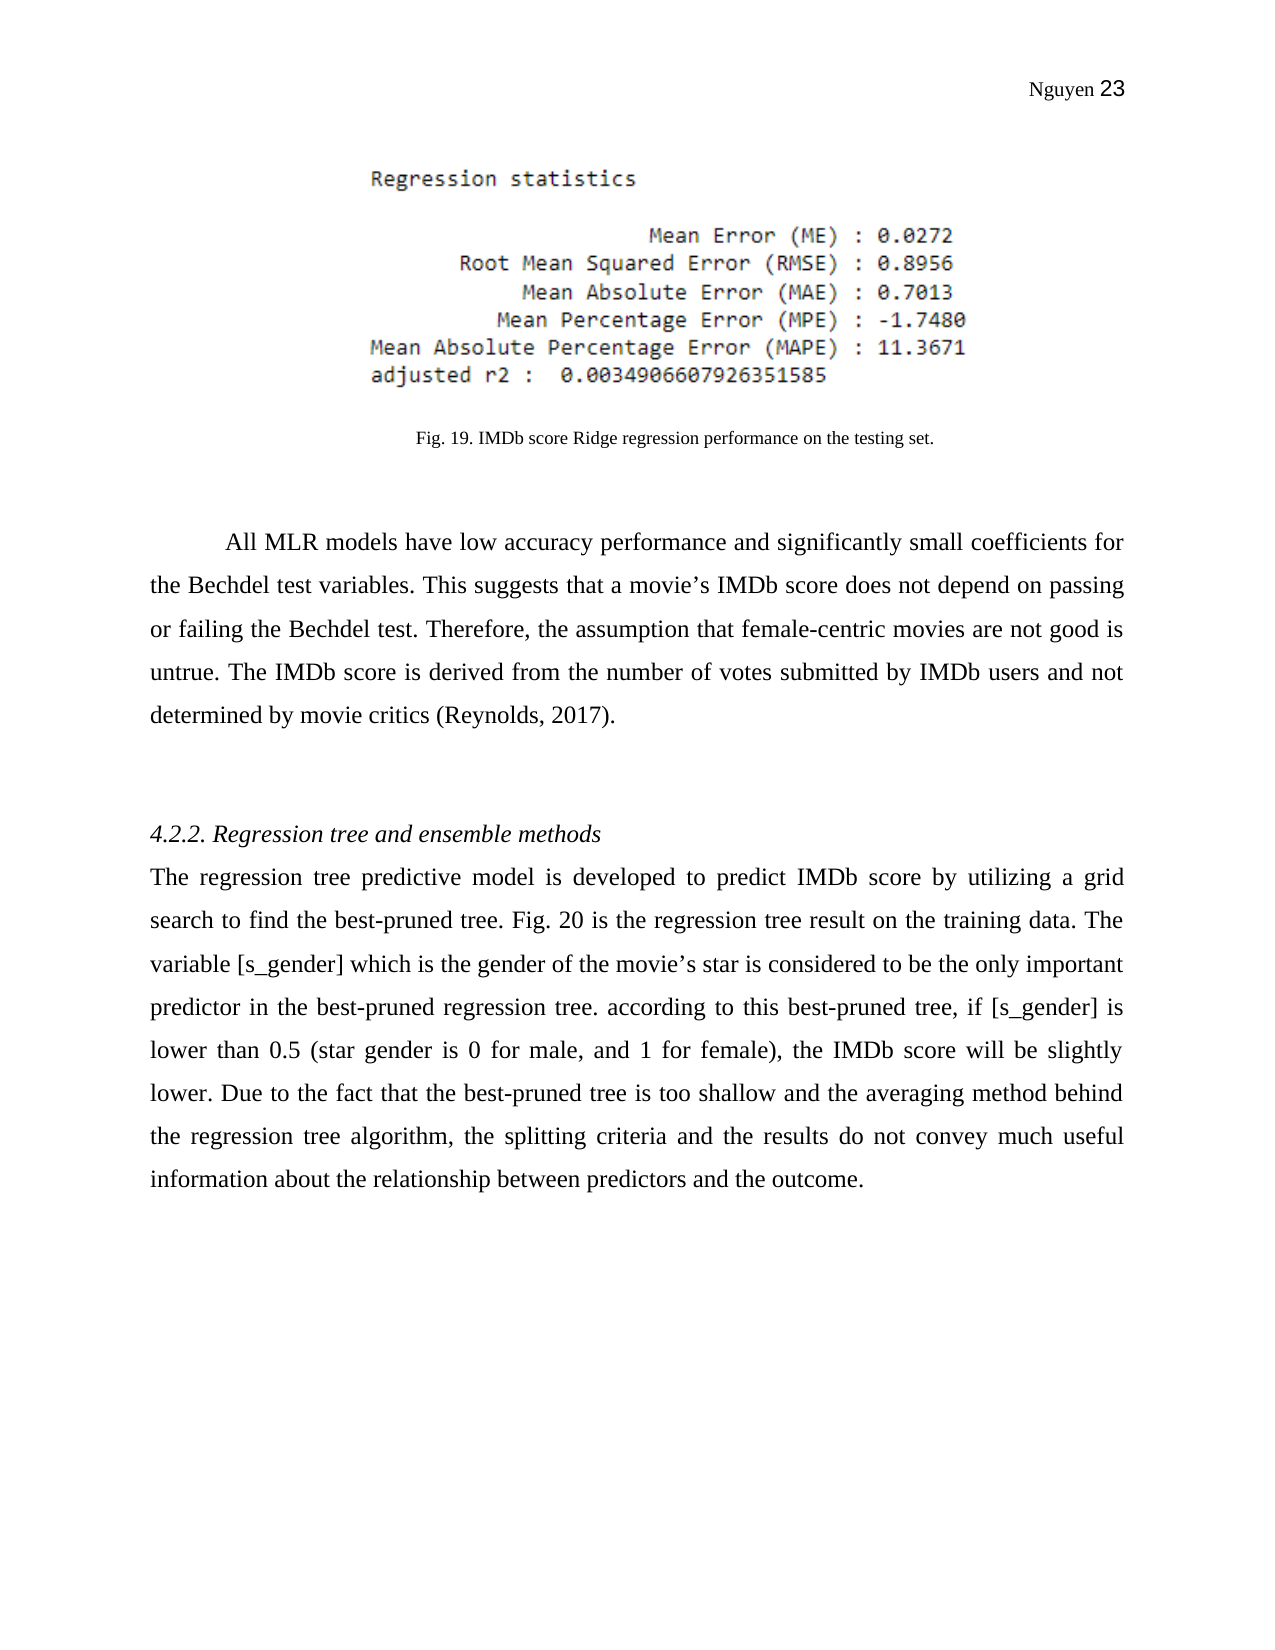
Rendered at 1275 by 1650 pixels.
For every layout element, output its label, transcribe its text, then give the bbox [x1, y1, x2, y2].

text Fig. 19. IMDb score Ridge regression performance on the testing set. [150, 427, 1125, 448]
text All MLR models have low accuracy performance and significantly small coefficients for the Bechdel test variables. This suggests that a movie’s IMDb score does not depend on passing or failing the Bechdel test. Therefore, the assumption that female-centric movies are not good is untrue. The IMDb score is derived from the number of votes submitted by IMDb users and not determined by movie critics (Reynolds, 2017). [150, 527, 1125, 729]
picture [366, 150, 984, 423]
text 4.2.2. Regression tree and ensemble methods [150, 819, 1125, 848]
text The regression tree predictive model is developed to predict IMDb score by utilizing a grid search to find the best-pruned tree. Fig. 20 is the regression tree result on the training data. The variable [s_gender] which is the gender of the movie’s star is considered to be the only important predictor in the best-pruned regression tree. according to this best-pruned tree, if [s_gender] is lower than 0.5 (star gender is 0 for male, and 1 for female), the IMDb score will be slightly lower. Due to the fact that the best-pruned tree is too shallow and the averaging method behind the regression tree algorithm, the splitting criteria and the results do not convey much useful information about the relationship between predictors and the outcome. [150, 862, 1125, 1193]
